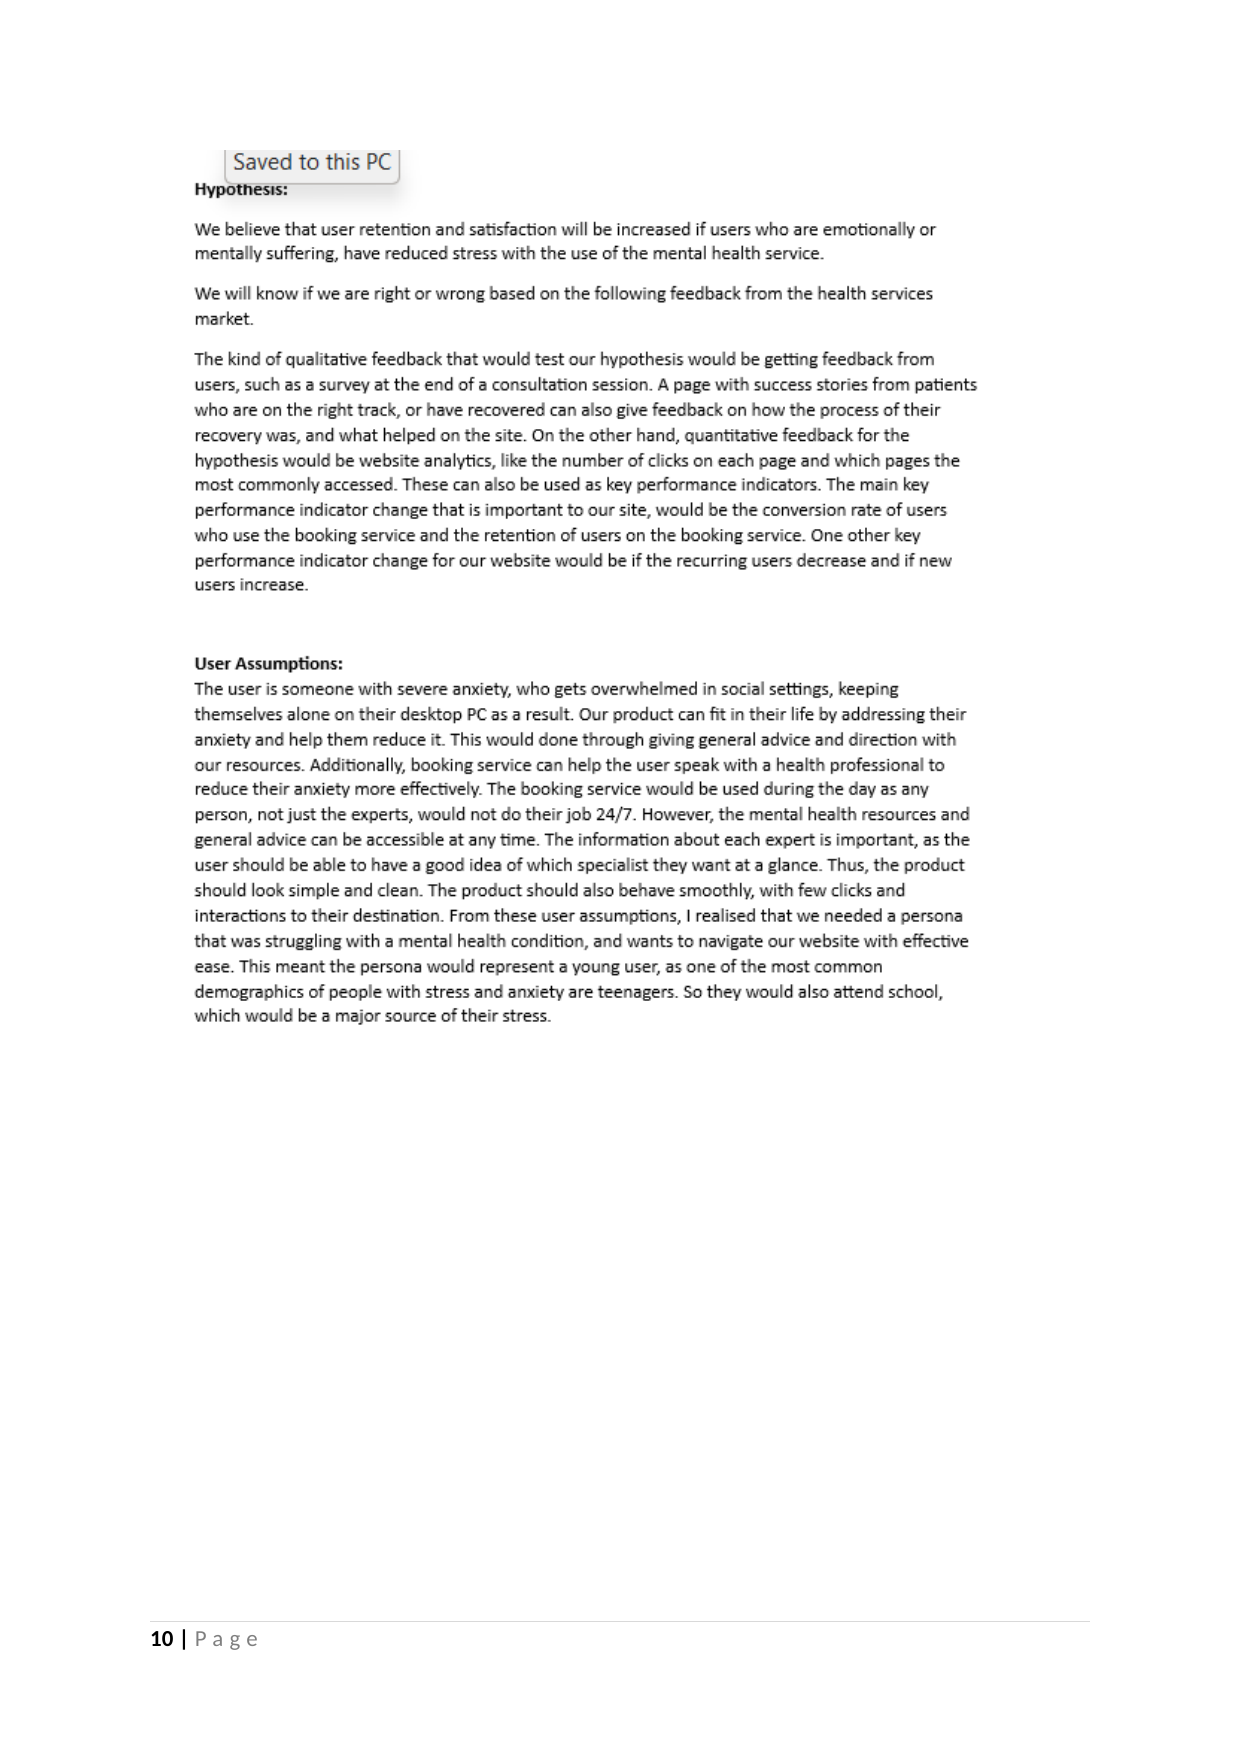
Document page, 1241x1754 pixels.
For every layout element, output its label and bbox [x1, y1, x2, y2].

picture [150, 150, 1022, 1092]
